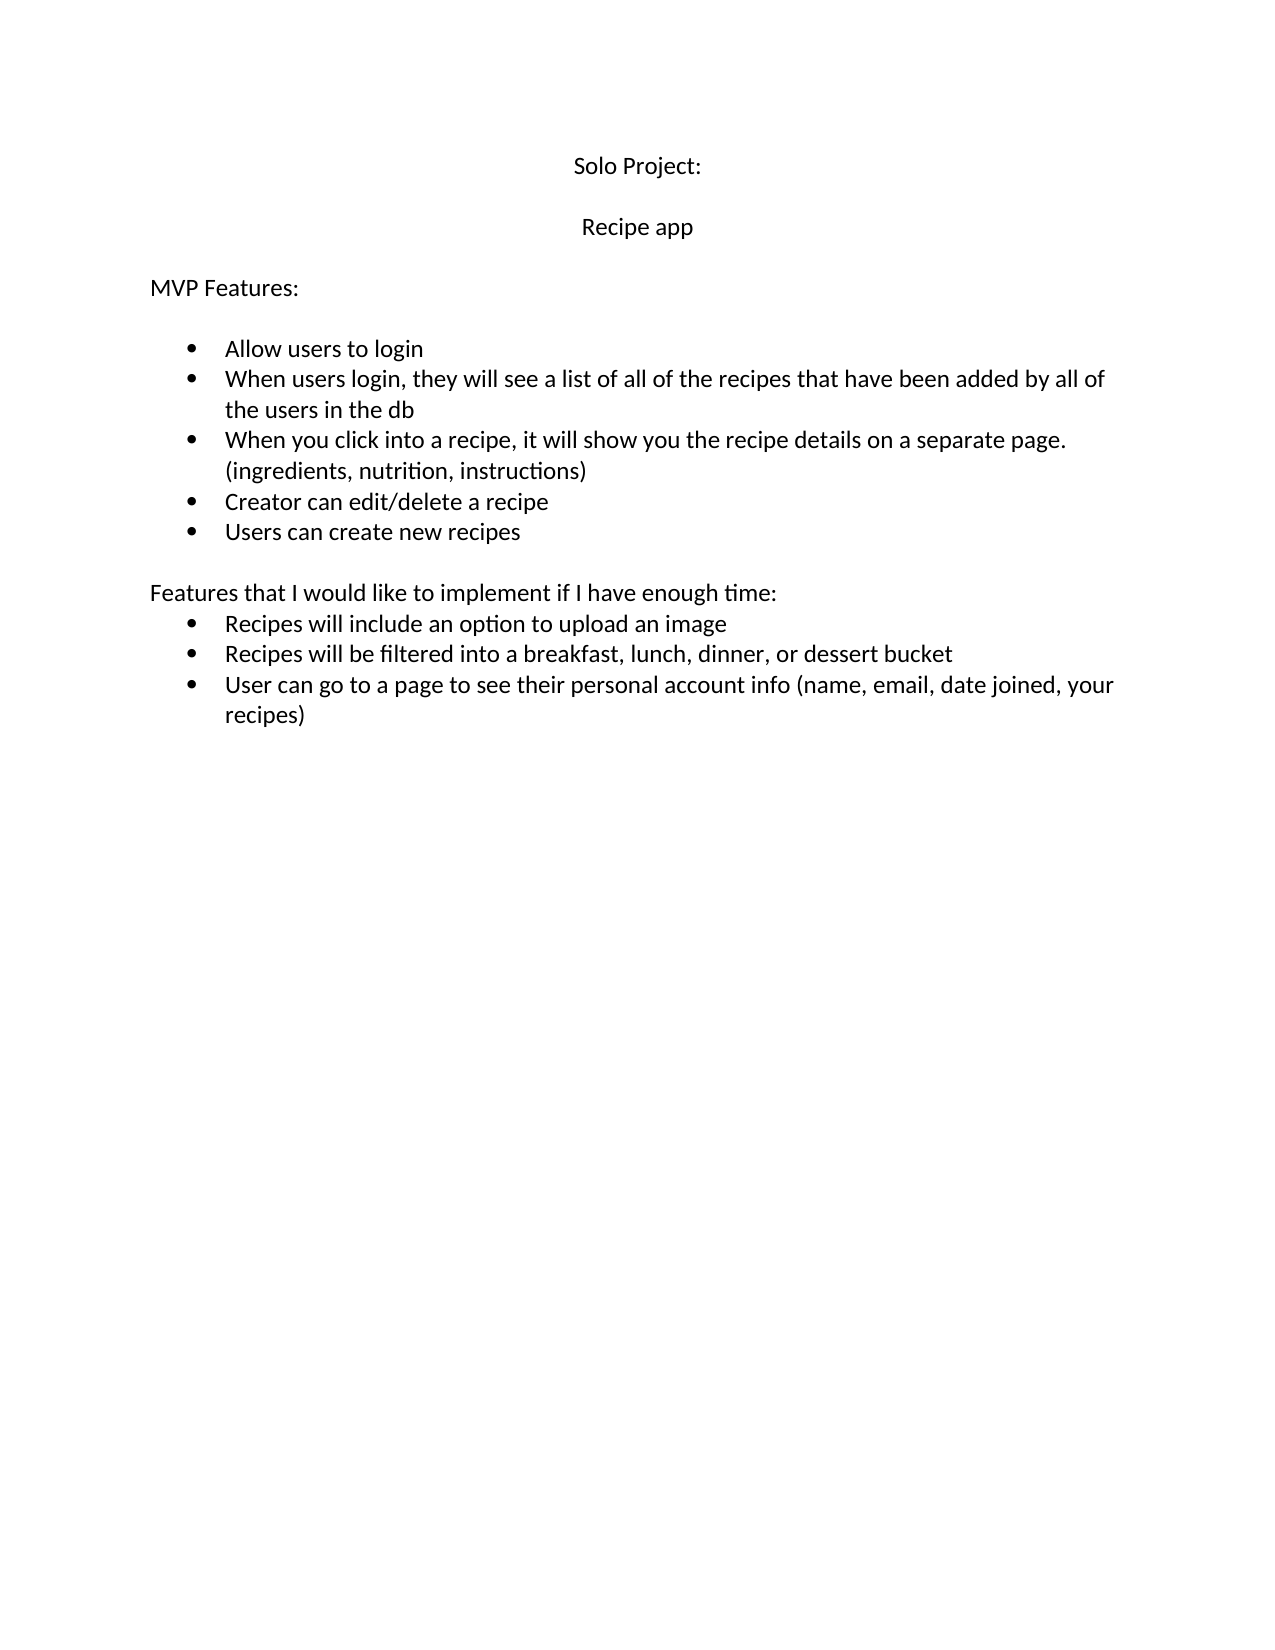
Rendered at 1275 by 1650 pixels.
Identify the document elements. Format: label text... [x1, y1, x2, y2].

list Users can create new recipes [187, 516, 1125, 547]
list Recipes will include an option to upload an image [187, 608, 1125, 638]
text Solo Project: [150, 150, 1125, 181]
list When you click into a recipe, it will show you the recipe details on a separate page. (ingredients, nutrition, instructions) [187, 425, 1125, 486]
text Recipe app [150, 211, 1125, 242]
list User can go to a page to see their personal account info (name, email, date joined, your recipes) [187, 669, 1125, 730]
list Creator can edit/delete a recipe [187, 486, 1125, 516]
list When users login, they will see a list of all of the recipes that have been added by all of the users in the db [187, 364, 1125, 425]
list Allow users to login [187, 333, 1125, 364]
text MVP Features: [150, 272, 1125, 303]
list Recipes will be filtered into a breakfast, lunch, dinner, or dessert bucket [187, 638, 1125, 669]
text Features that I would like to implement if I have enough time: [150, 577, 1125, 608]
